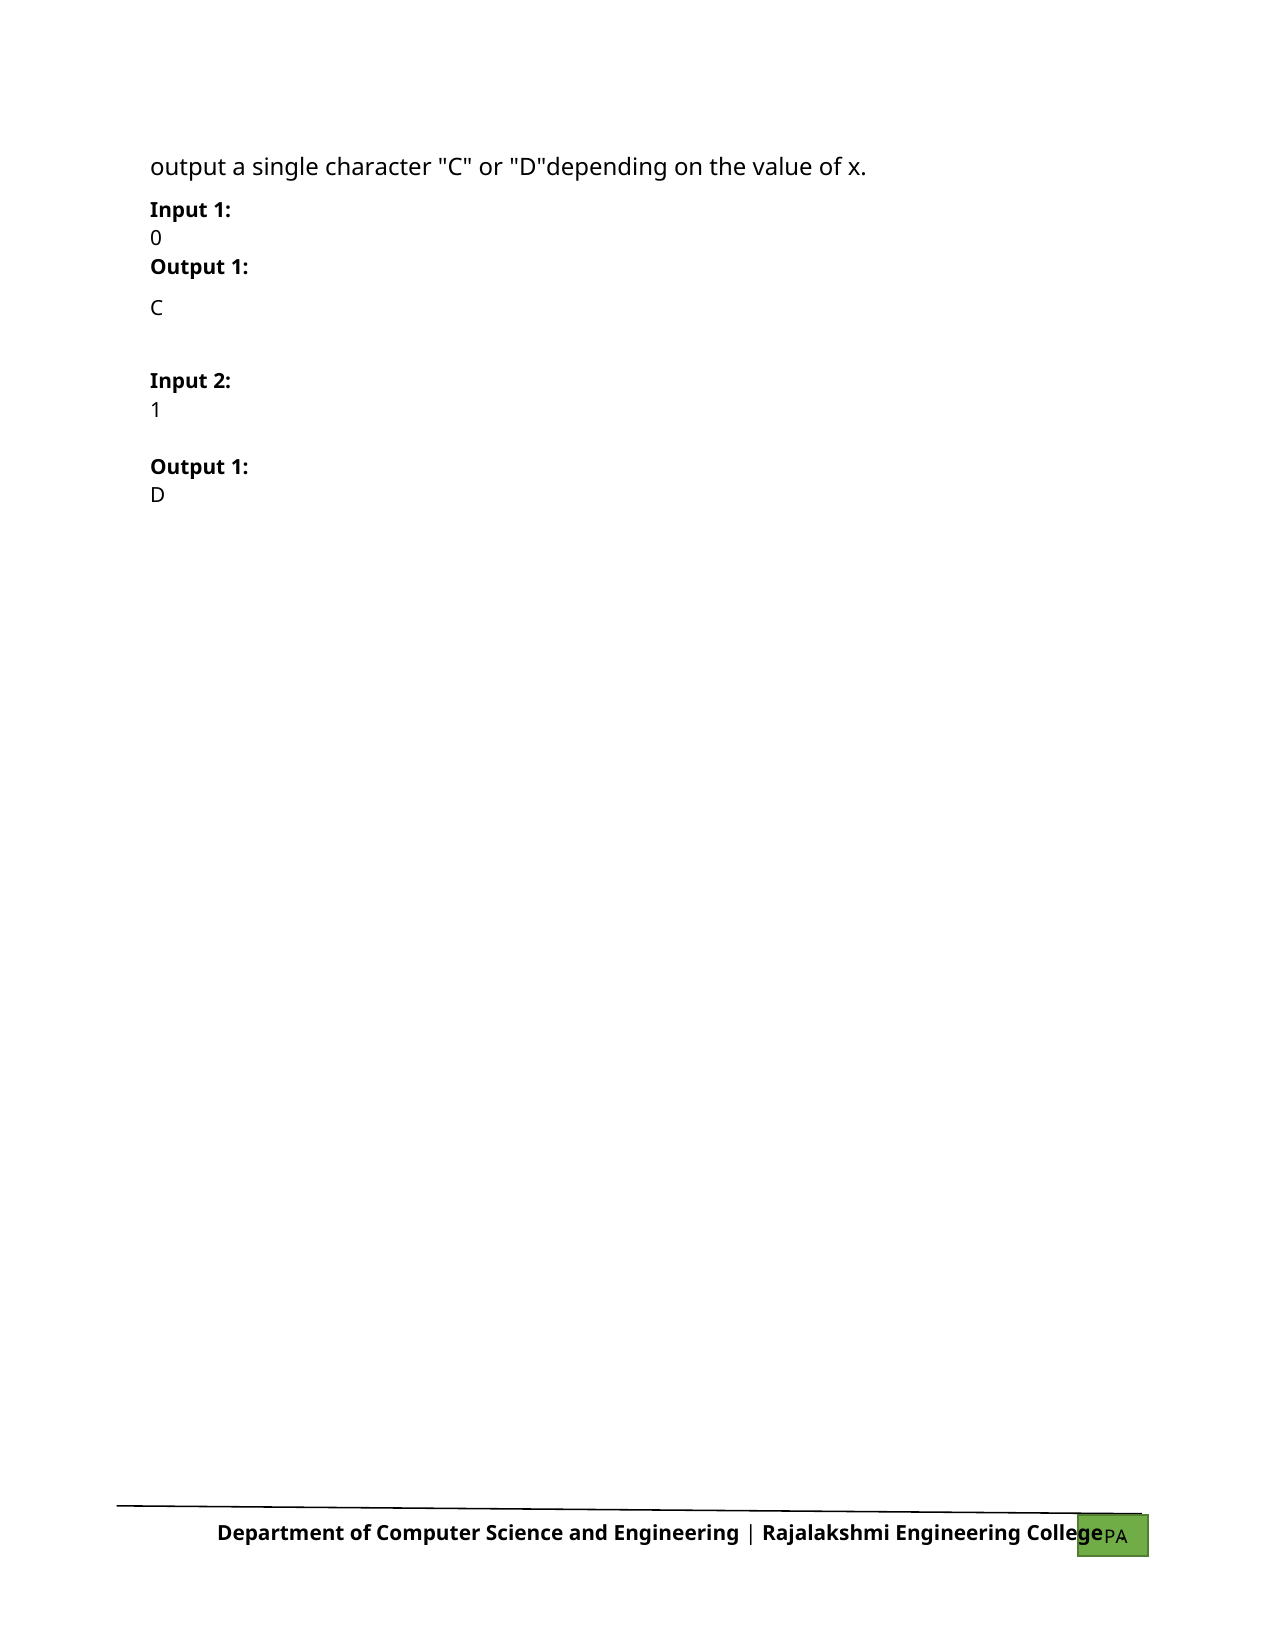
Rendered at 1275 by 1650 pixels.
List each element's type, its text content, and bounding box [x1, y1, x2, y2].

text output a single character "C" or "D"depending on the value of x. [150, 150, 1125, 183]
text 1 [150, 395, 1125, 423]
text D [150, 480, 1125, 509]
text Input 1: [150, 195, 1125, 223]
text Input 2: [150, 334, 1125, 395]
text Output 1: [150, 252, 1125, 280]
text C [150, 293, 1125, 321]
text 0 [150, 223, 1125, 252]
text Output 1: [150, 452, 1125, 480]
